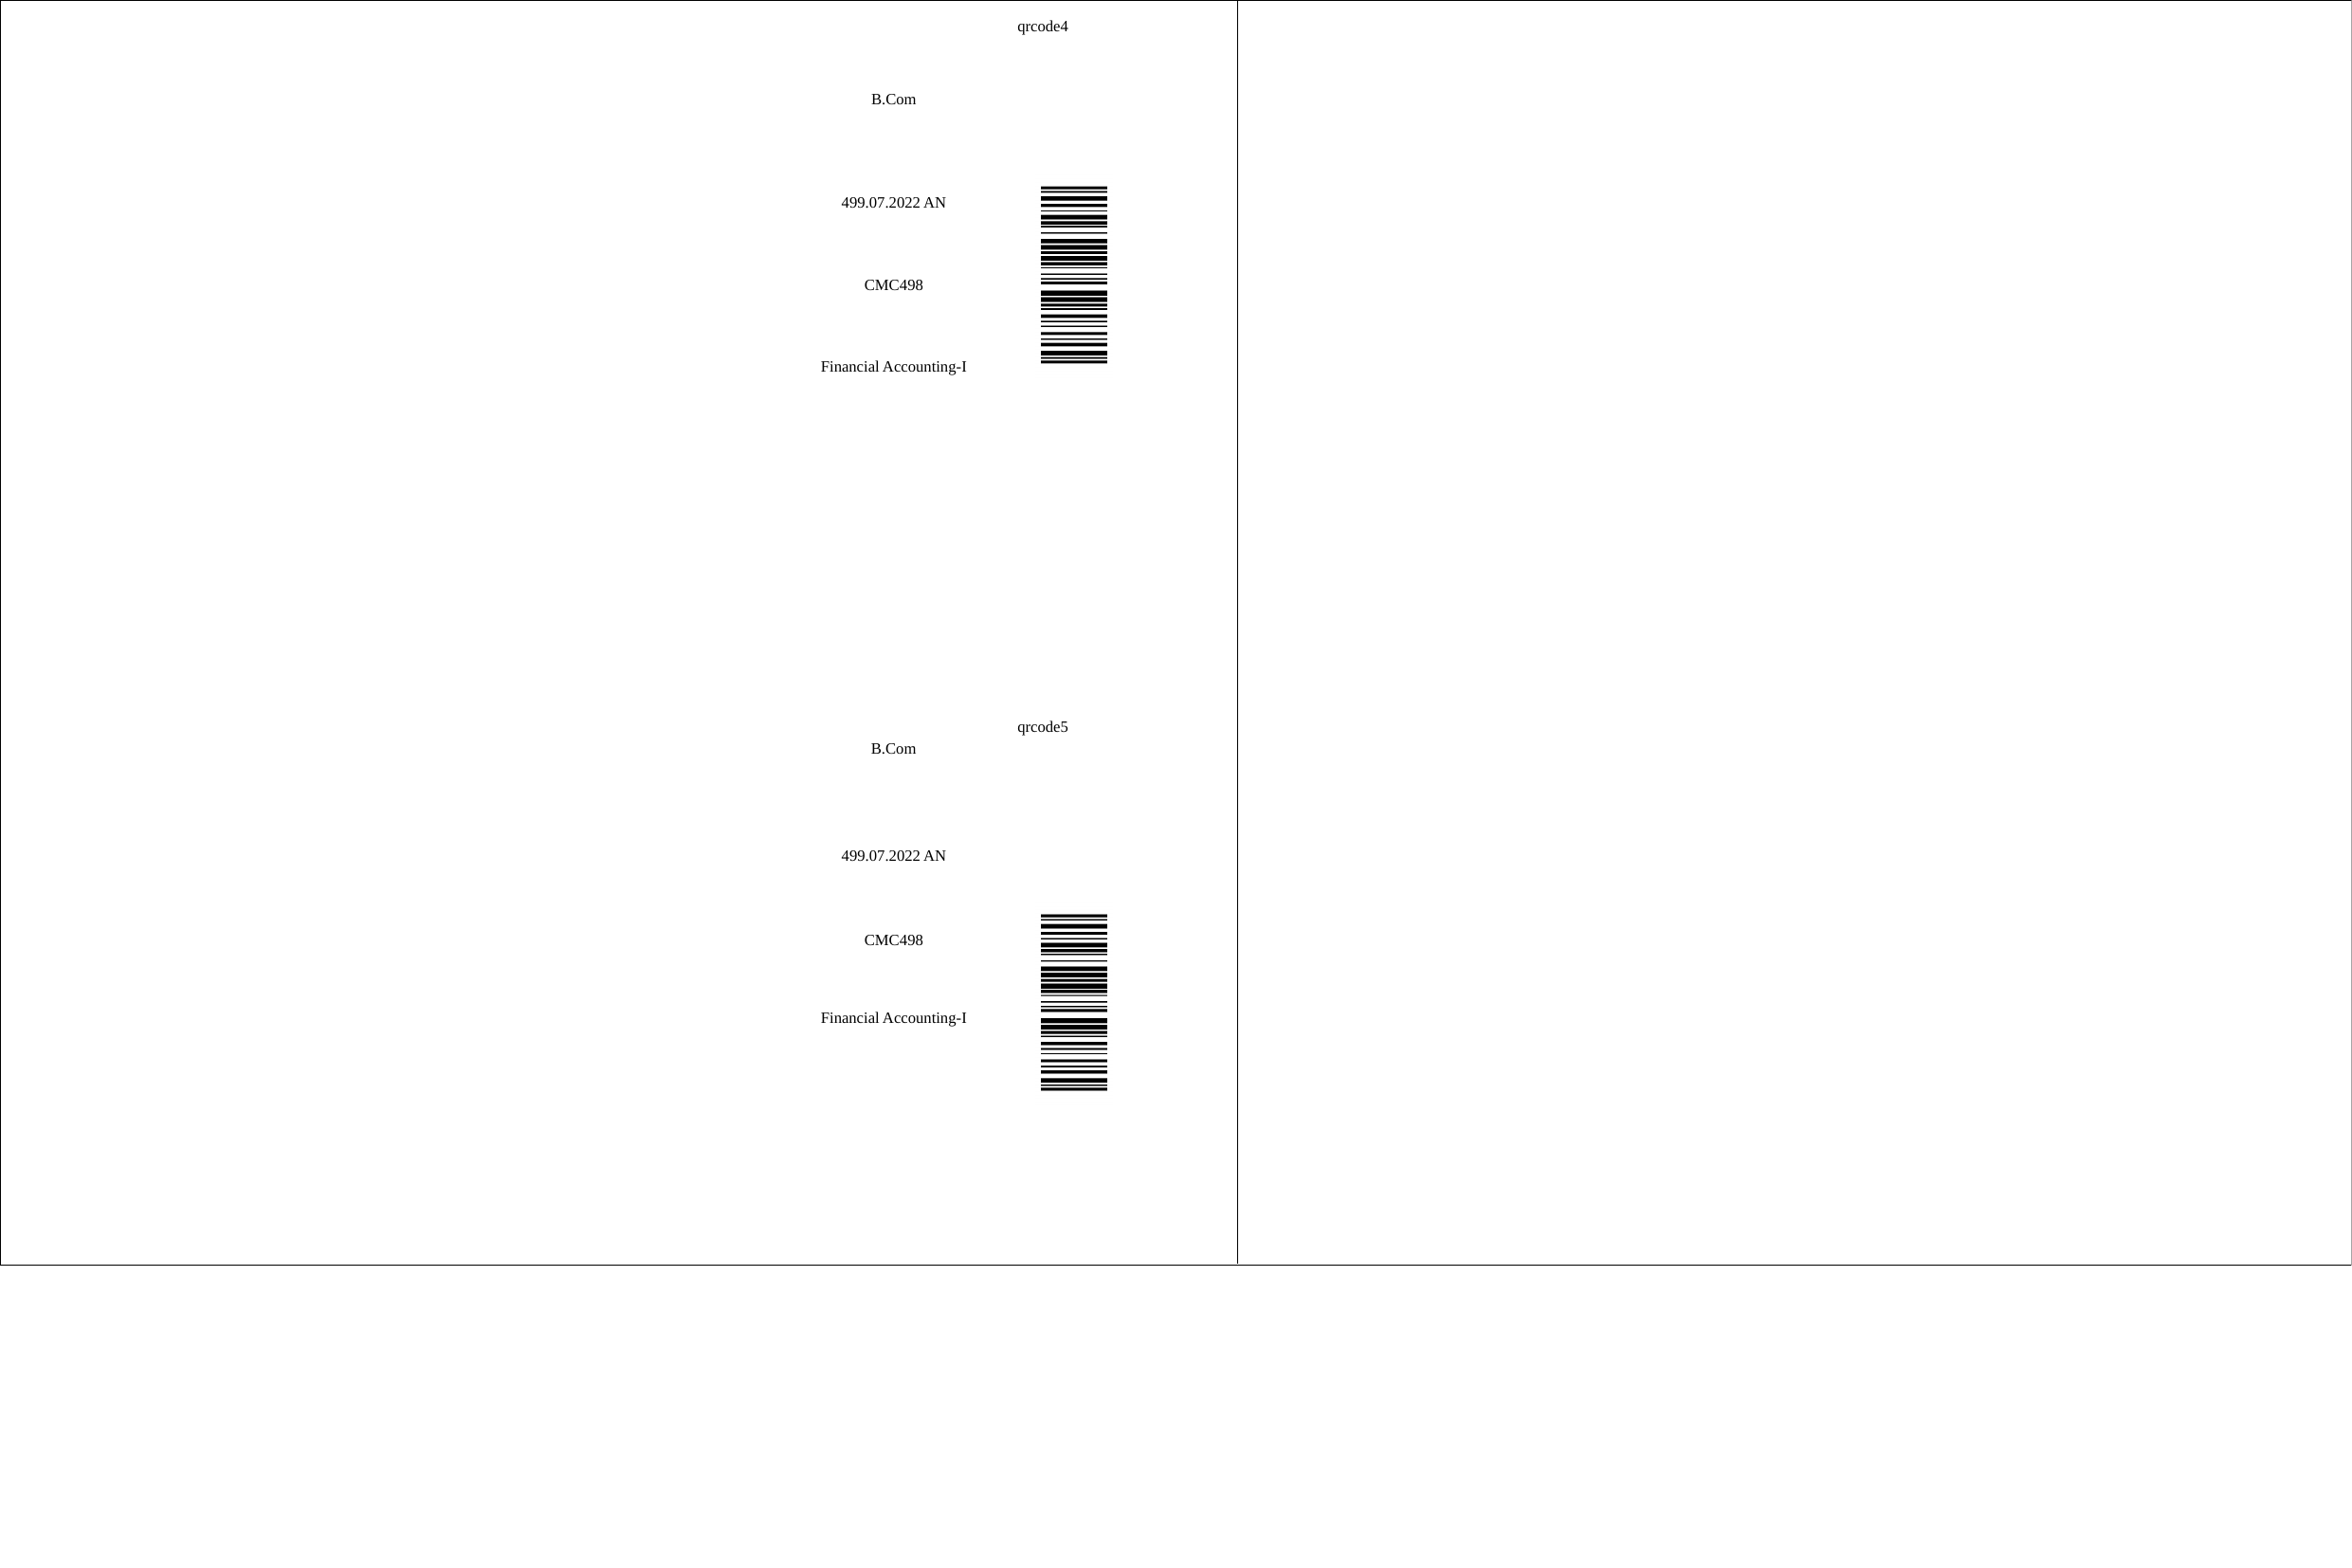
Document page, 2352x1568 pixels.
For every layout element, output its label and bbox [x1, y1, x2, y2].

table_header [1238, 1, 2351, 1264]
table_header [1, 1, 1237, 1264]
picture [1034, 173, 1114, 378]
picture [1034, 901, 1114, 1105]
